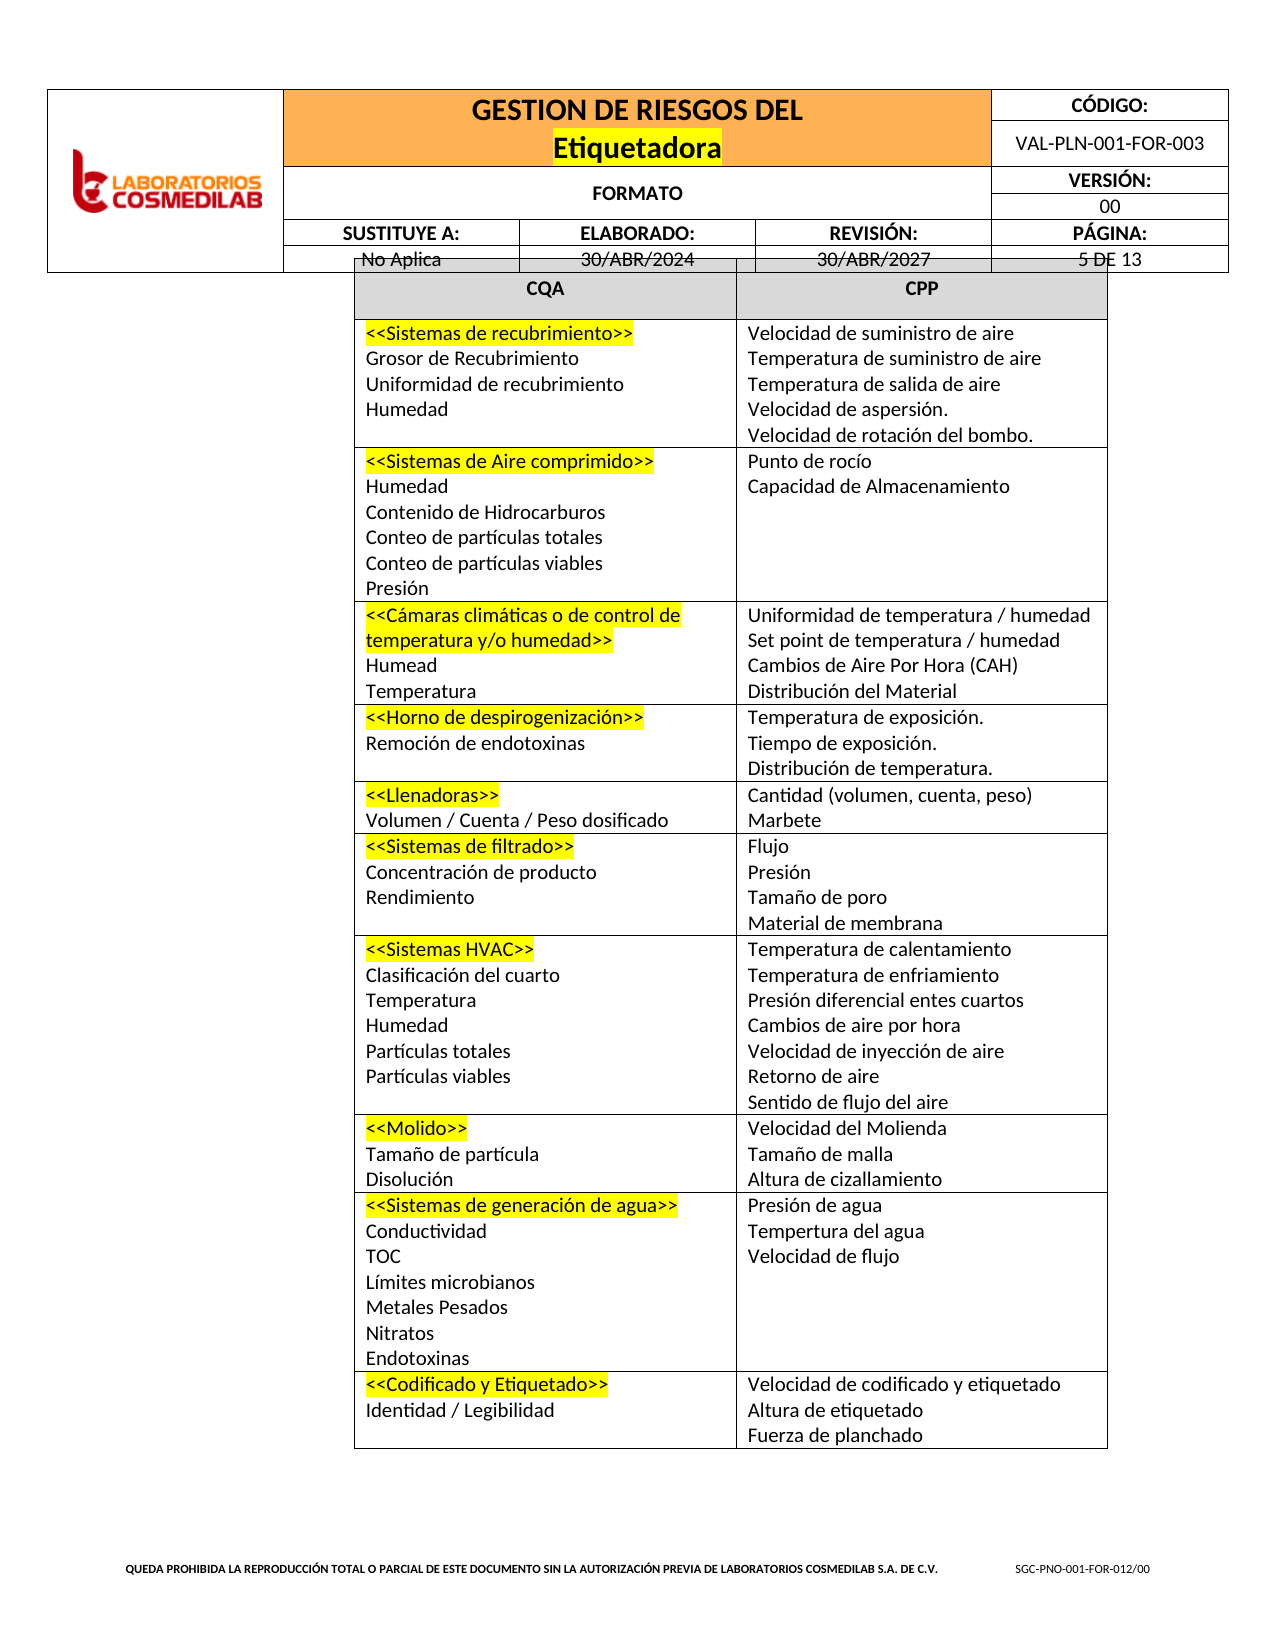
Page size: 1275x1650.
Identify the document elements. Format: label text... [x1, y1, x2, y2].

table_cell <<Sistemas HVAC>> Clasificación del cuarto Temperatura Humedad Partículas totales Partículas viables [355, 936, 736, 1114]
table_cell Cantidad (volumen, cuenta, peso) Marbete [737, 782, 1107, 833]
table_cell Velocidad de suministro de aire Temperatura de suministro de aire Temperatura de salida de aire Velocidad de aspersión. Velocidad de rotación del bombo. [737, 320, 1107, 447]
table_cell Flujo Presión Tamaño de poro Material de membrana [737, 834, 1107, 935]
table_cell Velocidad de codificado y etiquetado Altura de etiquetado Fuerza de planchado [737, 1372, 1107, 1448]
table_cell Punto de rocío Capacidad de Almacenamiento [737, 448, 1107, 601]
table_cell <<Sistemas de generación de agua>> Conductividad TOC Límites microbianos Metales Pesados Nitratos Endotoxinas [355, 1193, 736, 1371]
picture [69, 146, 264, 215]
table_cell <<Sistemas de Aire comprimido>> Humedad Contenido de Hidrocarburos Conteo de partículas totales Conteo de partículas viables Presión [355, 448, 736, 601]
table_header CQA [520, 259, 736, 272]
table_cell <<Horno de despirogenización>> Remoción de endotoxinas [355, 705, 736, 781]
table_cell <<Sistemas de filtrado>> Concentración de producto Rendimiento [355, 834, 736, 935]
table_cell Velocidad del Molienda Tamaño de malla Altura de cizallamiento [737, 1115, 1107, 1192]
table_cell <<Llenadoras>> Volumen / Cuenta / Peso dosificado [355, 782, 736, 833]
table_cell Temperatura de exposición. Tiempo de exposición. Distribución de temperatura. [737, 705, 1107, 781]
table_header CPP [756, 259, 991, 272]
table_header CPP [992, 259, 1107, 272]
table_cell <<Molido>> Tamaño de partícula Disolución [355, 1115, 736, 1192]
table_cell <<Codificado y Etiquetado>> Identidad / Legibilidad [355, 1372, 736, 1448]
table_cell Uniformidad de temperatura / humedad Set point de temperatura / humedad Cambios de Aire Por Hora (CAH) Distribución del Material [737, 602, 1107, 703]
table_header CQA [355, 273, 736, 319]
table_cell Presión de agua Tempertura del agua Velocidad de flujo [737, 1193, 1107, 1371]
table_header CQA [355, 259, 519, 272]
table_header CPP [737, 273, 1107, 319]
table_cell <<Cámaras climáticas o de control de temperatura y/o humedad>> Humead Temperatura [355, 602, 736, 703]
table_cell Temperatura de calentamiento Temperatura de enfriamiento Presión diferencial entes cuartos Cambios de aire por hora Velocidad de inyección de aire Retorno de aire Sentido de flujo del aire [737, 936, 1107, 1114]
table_cell <<Sistemas de recubrimiento>> Grosor de Recubrimiento Uniformidad de recubrimiento Humedad [355, 320, 736, 447]
table_header CPP [737, 259, 755, 272]
